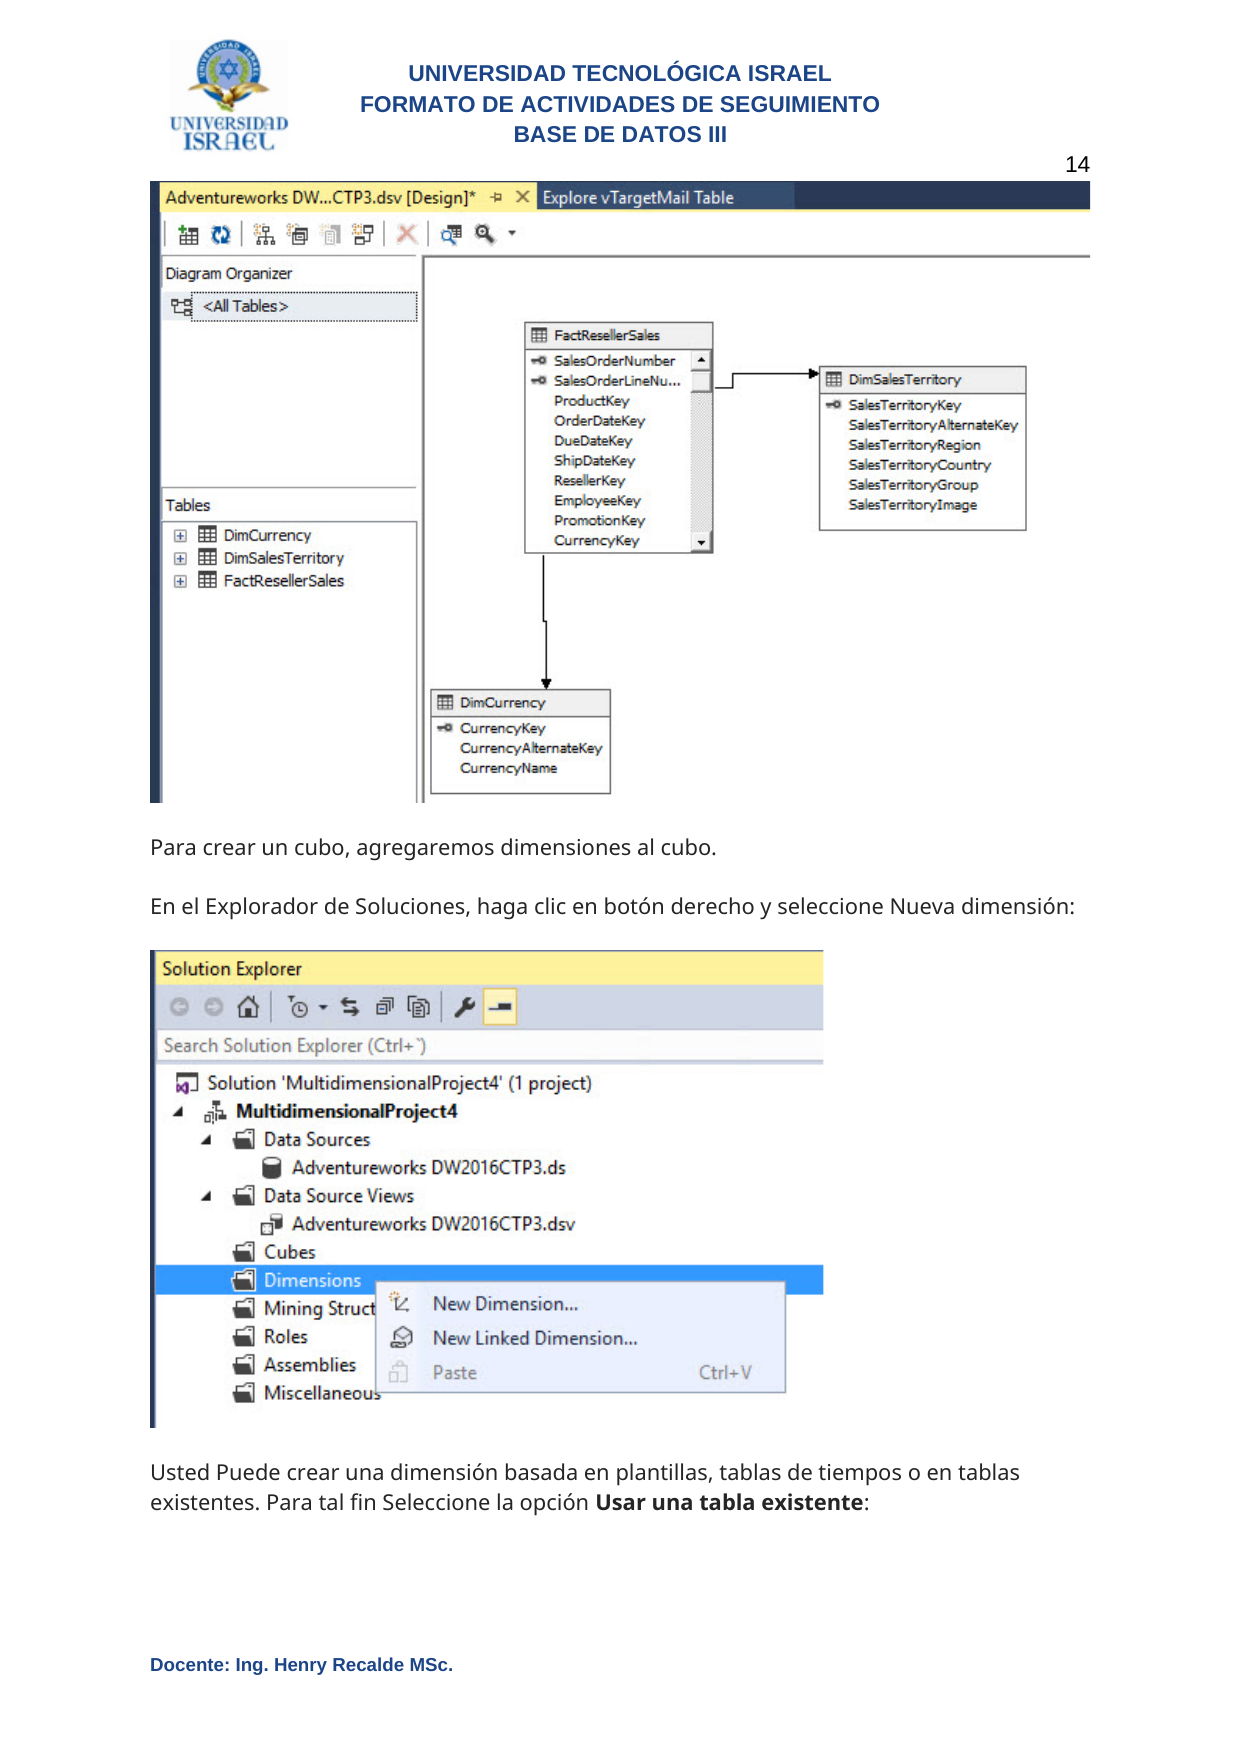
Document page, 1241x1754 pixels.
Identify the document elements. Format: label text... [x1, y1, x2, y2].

text Usted Puede crear una dimensión basada en plantillas, tablas de tiempos o en tablas existentes. Para tal fin Seleccione la opción Usar una tabla existente: [150, 1457, 1090, 1517]
text Para crear un cubo, agregaremos dimensiones al cubo. [150, 832, 1090, 862]
picture [150, 29, 307, 161]
picture [150, 181, 1091, 803]
text En el Explorador de Soluciones, haga clic en botón derecho y seleccione Nueva dimensión: [150, 891, 1090, 921]
picture [150, 950, 824, 1428]
